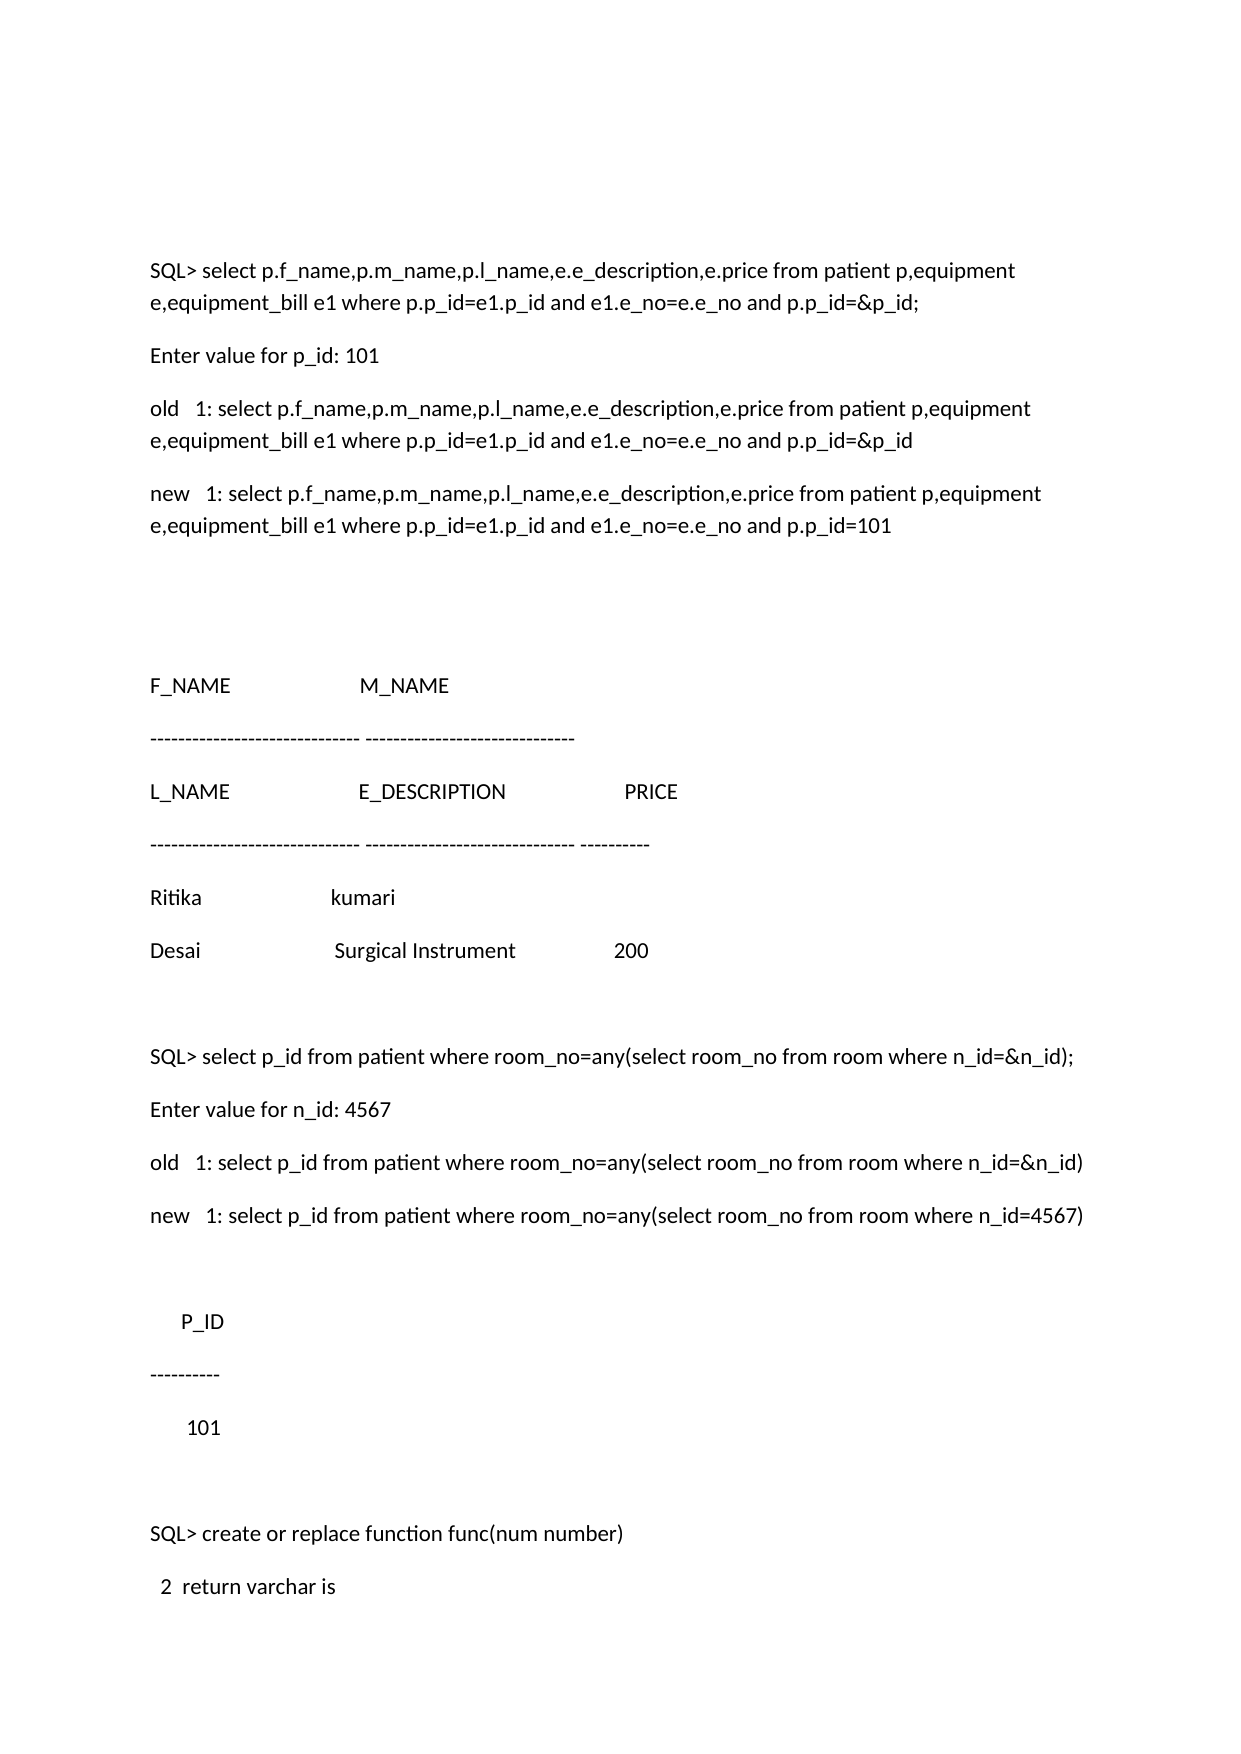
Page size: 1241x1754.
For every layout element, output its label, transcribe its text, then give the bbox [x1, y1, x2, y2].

text ------------------------------ ------------------------------ [150, 724, 1090, 752]
text 101 [150, 1413, 1090, 1441]
text new 1: select p_id from patient where room_no=any(select room_no from room where n_id=4567) [150, 1201, 1090, 1229]
text ---------- [150, 1360, 1090, 1388]
text new 1: select p.f_name,p.m_name,p.l_name,e.e_description,e.price from patient p,equipment e,equipment_bill e1 where p.p_id=e1.p_id and e1.e_no=e.e_no and p.p_id=101 [150, 479, 1090, 540]
text P_ID [150, 1307, 1090, 1335]
text Enter value for p_id: 101 [150, 341, 1090, 369]
text L_NAME E_DESCRIPTION PRICE [150, 777, 1090, 805]
text Ritika kumari [150, 883, 1090, 911]
text SQL> create or replace function func(num number) [150, 1519, 1090, 1547]
text SQL> select p_id from patient where room_no=any(select room_no from room where n_id=&n_id); [150, 1042, 1090, 1070]
text Enter value for n_id: 4567 [150, 1095, 1090, 1123]
text old 1: select p_id from patient where room_no=any(select room_no from room where n_id=&n_id) [150, 1148, 1090, 1176]
text old 1: select p.f_name,p.m_name,p.l_name,e.e_description,e.price from patient p,equipment e,equipment_bill e1 where p.p_id=e1.p_id and e1.e_no=e.e_no and p.p_id=&p_id [150, 394, 1090, 454]
text F_NAME M_NAME [150, 671, 1090, 699]
text SQL> select p.f_name,p.m_name,p.l_name,e.e_description,e.price from patient p,equipment e,equipment_bill e1 where p.p_id=e1.p_id and e1.e_no=e.e_no and p.p_id=&p_id; [150, 256, 1090, 316]
text Desai Surgical Instrument 200 [150, 936, 1090, 964]
text ------------------------------ ------------------------------ ---------- [150, 830, 1090, 858]
text 2 return varchar is [150, 1572, 1090, 1600]
